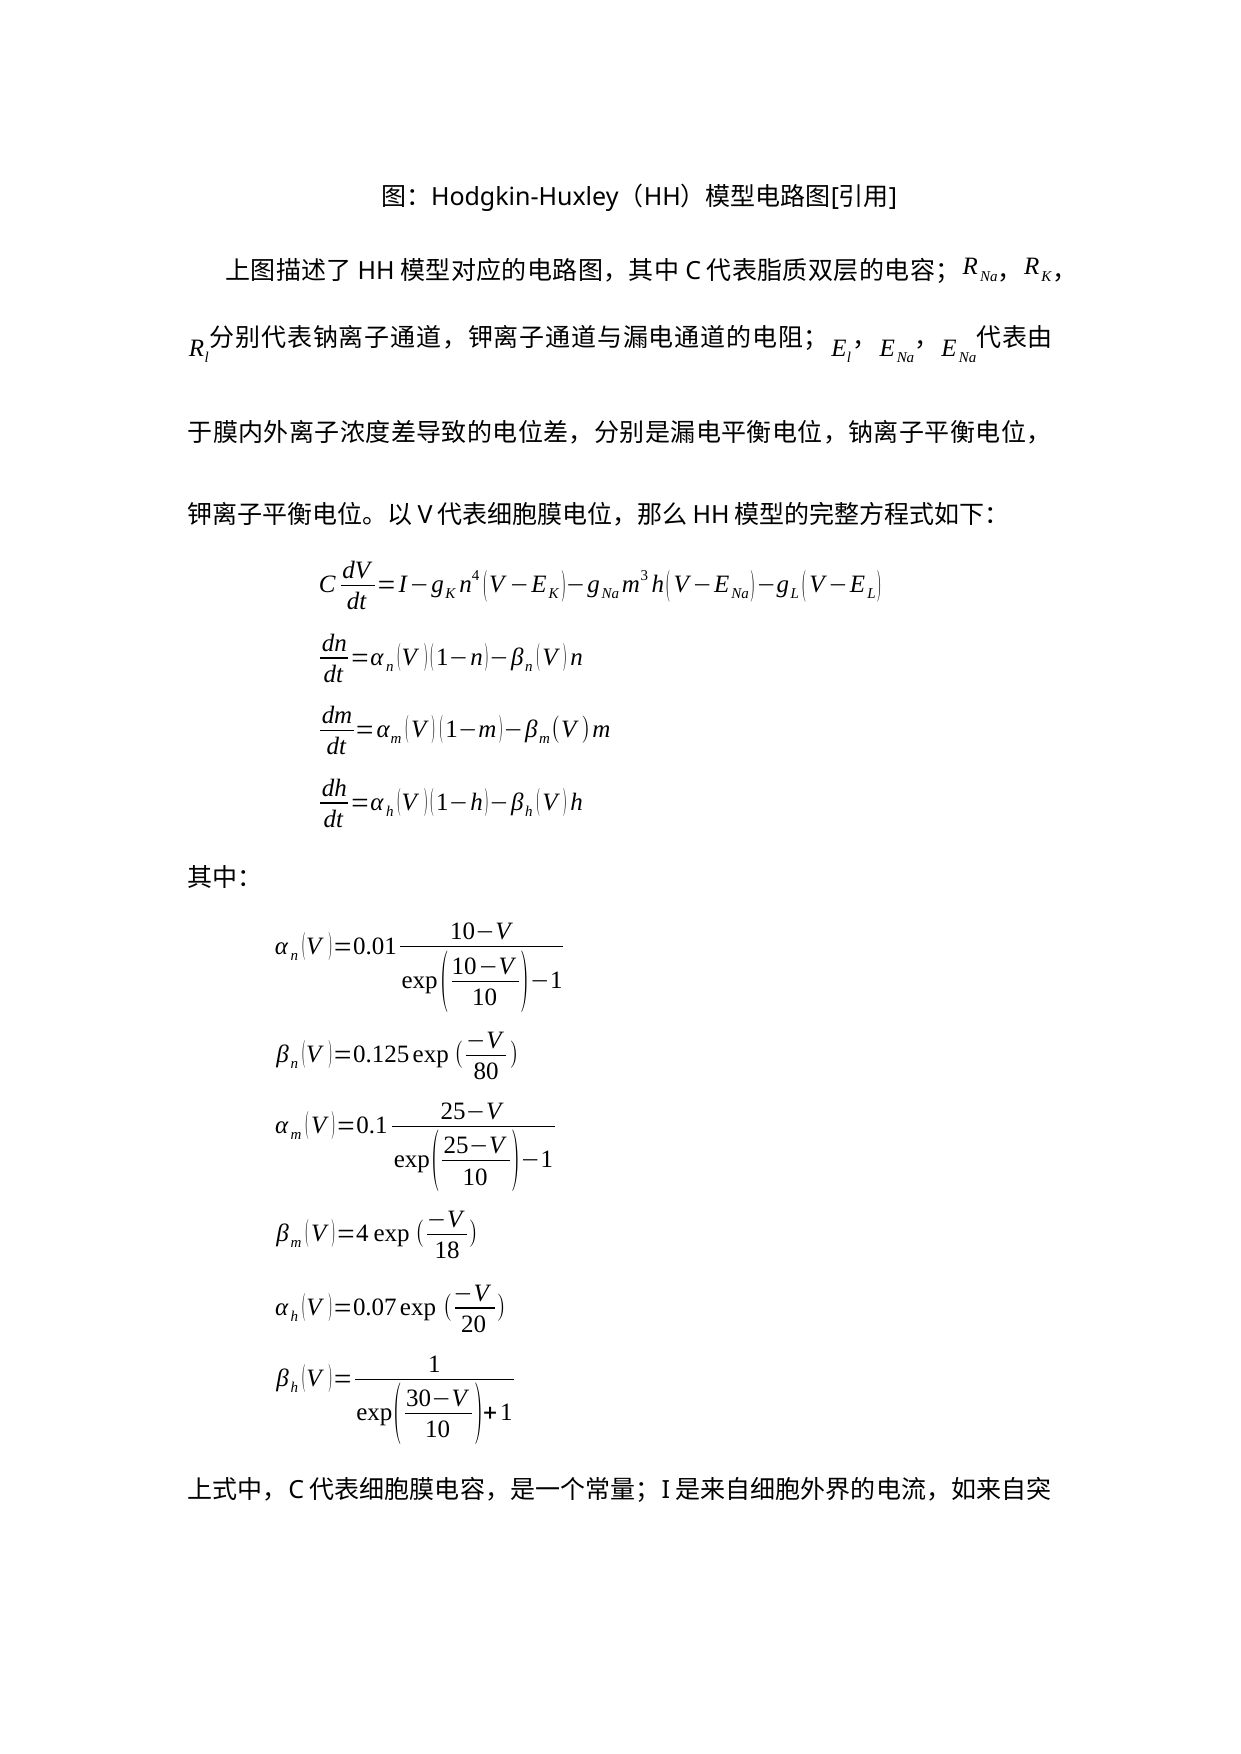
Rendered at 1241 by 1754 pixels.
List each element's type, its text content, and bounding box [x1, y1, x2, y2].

list 图：Hodgkin-Huxley（HH）模型电路图[引用] [225, 162, 1053, 227]
text 上图描述了HH模型对应的电路图，其中C代表脂质双层的电容；，，分别代表钠离子通道，钾离子通道与漏电通道的电阻；，，代表由于膜内外离子浓度差导致的电位差，分别是漏电平衡电位，钠离子平衡电位，钾离子平衡电位。以V代表细胞膜电位，那么HH模型的完整方程式如下： [187, 236, 1053, 545]
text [187, 1456, 1053, 1521]
text 其中： [187, 843, 1053, 908]
